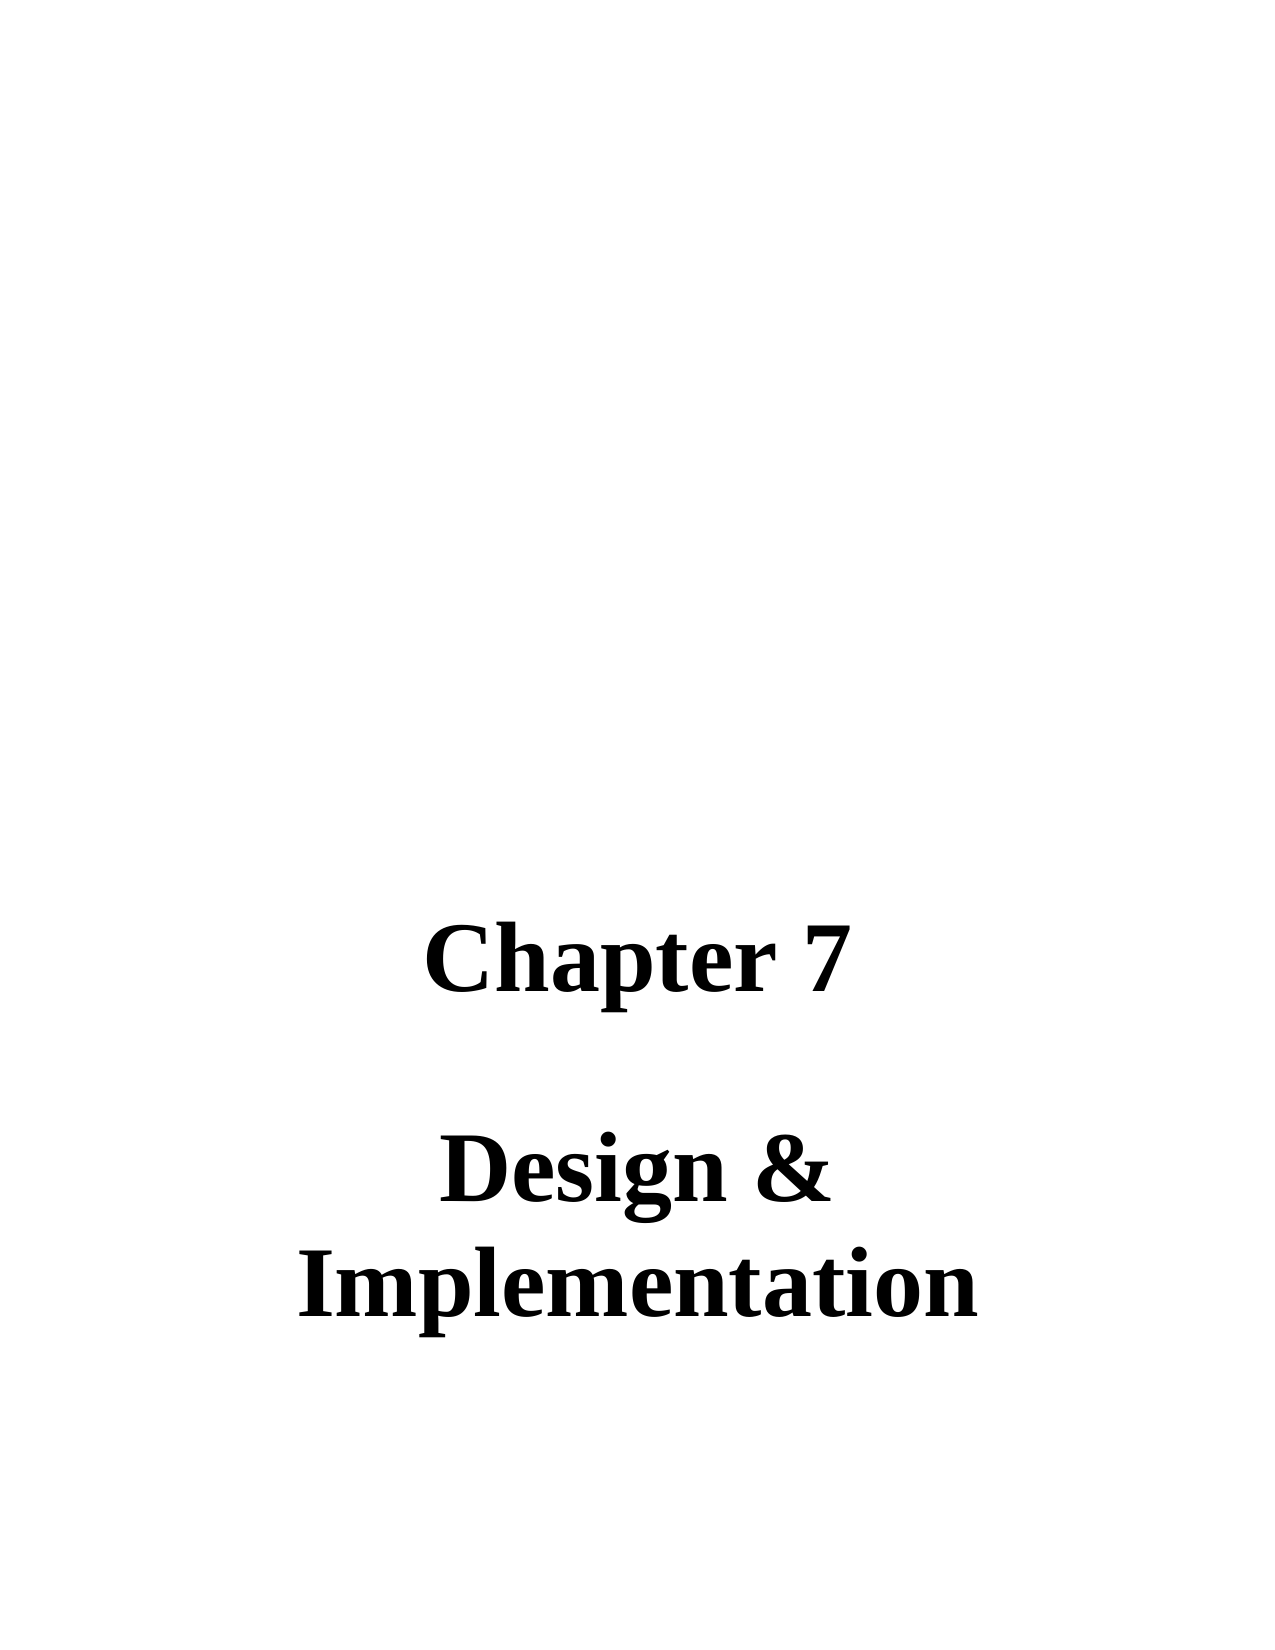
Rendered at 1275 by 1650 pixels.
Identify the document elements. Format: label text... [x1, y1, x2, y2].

text Chapter 7 [150, 897, 1125, 1012]
text Design & Implementation [150, 1108, 1125, 1338]
